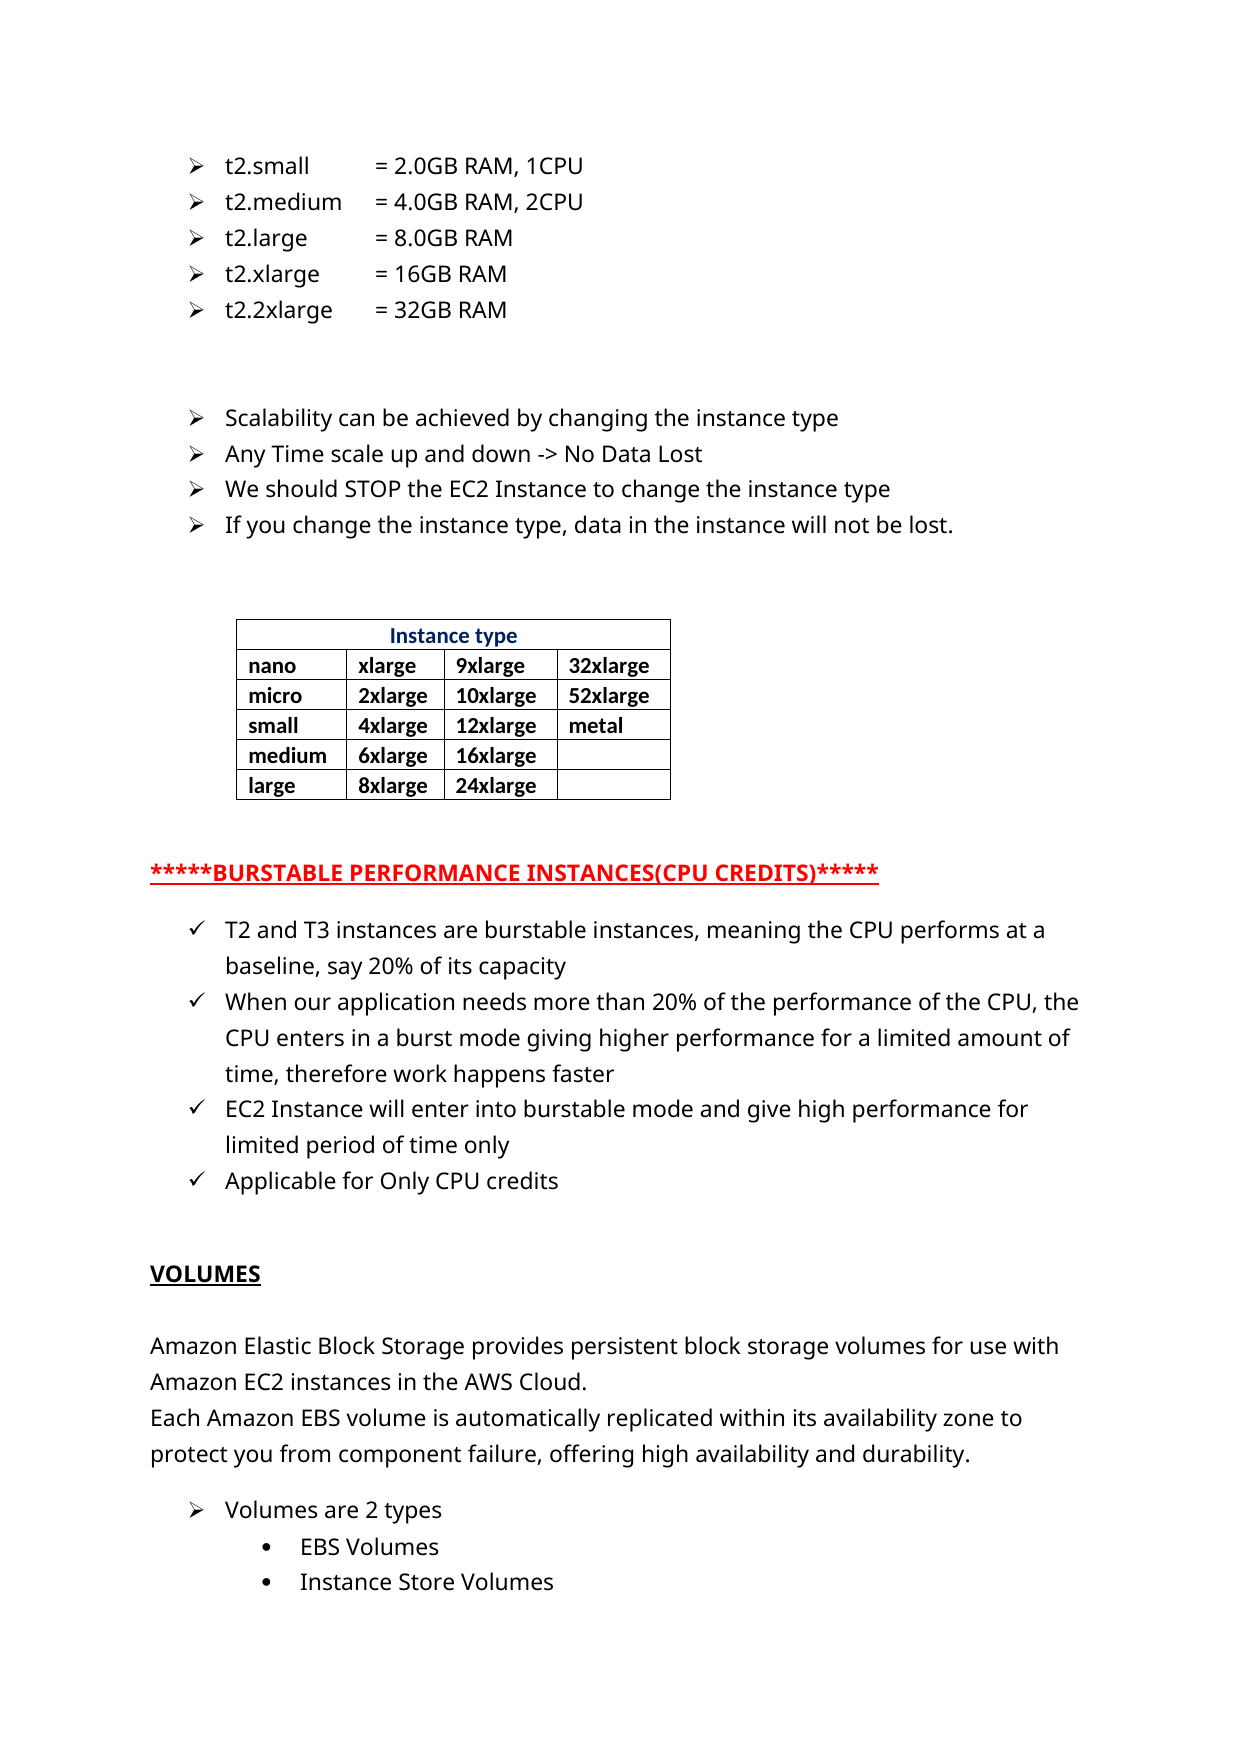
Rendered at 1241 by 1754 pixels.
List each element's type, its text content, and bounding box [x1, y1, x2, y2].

list We should STOP the EC2 Instance to change the instance type [187, 473, 1090, 505]
list Instance Store Volumes [262, 1566, 1090, 1598]
list t2.2xlarge = 32GB RAM [187, 294, 1090, 325]
table_cell large [237, 770, 346, 799]
list t2.xlarge = 16GB RAM [187, 258, 1090, 289]
list EBS Volumes [262, 1530, 1090, 1562]
list If you change the instance type, data in the instance will not be lost. [187, 509, 1090, 541]
table_cell 4xlarge [347, 710, 444, 739]
list t2.large = 8.0GB RAM [187, 222, 1090, 253]
table_cell 6xlarge [347, 740, 444, 769]
table_cell 2xlarge [347, 680, 444, 709]
table_cell 10xlarge [445, 680, 557, 709]
table_cell metal [558, 710, 670, 739]
list Volumes are 2 types [187, 1494, 1090, 1526]
list EC2 Instance will enter into burstable mode and give high performance for limited period of time only [187, 1093, 1090, 1161]
table_cell 9xlarge [445, 650, 557, 679]
list t2.medium = 4.0GB RAM, 2CPU [187, 186, 1090, 217]
table_cell medium [237, 740, 346, 769]
table_cell 12xlarge [445, 710, 557, 739]
text VOLUMES [150, 1258, 1090, 1289]
table_cell [558, 770, 670, 799]
table_cell micro [237, 680, 346, 709]
list t2.small = 2.0GB RAM, 1CPU [187, 150, 1090, 181]
table_cell 24xlarge [445, 770, 557, 799]
list T2 and T3 instances are burstable instances, meaning the CPU performs at a baseline, say 20% of its capacity [187, 914, 1090, 981]
table_header Instance type [237, 620, 670, 649]
table_cell 52xlarge [558, 680, 670, 709]
text Amazon Elastic Block Storage provides persistent block storage volumes for use with Amazon EC2 instances in the AWS Cloud. [150, 1330, 1090, 1397]
text *****BURSTABLE PERFORMANCE INSTANCES(CPU CREDITS)***** [150, 857, 1090, 888]
table_cell 8xlarge [347, 770, 444, 799]
table_cell xlarge [347, 650, 444, 679]
list Any Time scale up and down -> No Data Lost [187, 437, 1090, 469]
table_cell small [237, 710, 346, 739]
table_cell nano [237, 650, 346, 679]
list When our application needs more than 20% of the performance of the CPU, the CPU enters in a burst mode giving higher performance for a limited amount of time, therefore work happens faster [187, 986, 1090, 1089]
table_cell [558, 740, 670, 769]
list Scalability can be achieved by changing the instance type [187, 402, 1090, 433]
table_cell 16xlarge [445, 740, 557, 769]
list Applicable for Only CPU credits [187, 1165, 1090, 1197]
table_cell 32xlarge [558, 650, 670, 679]
